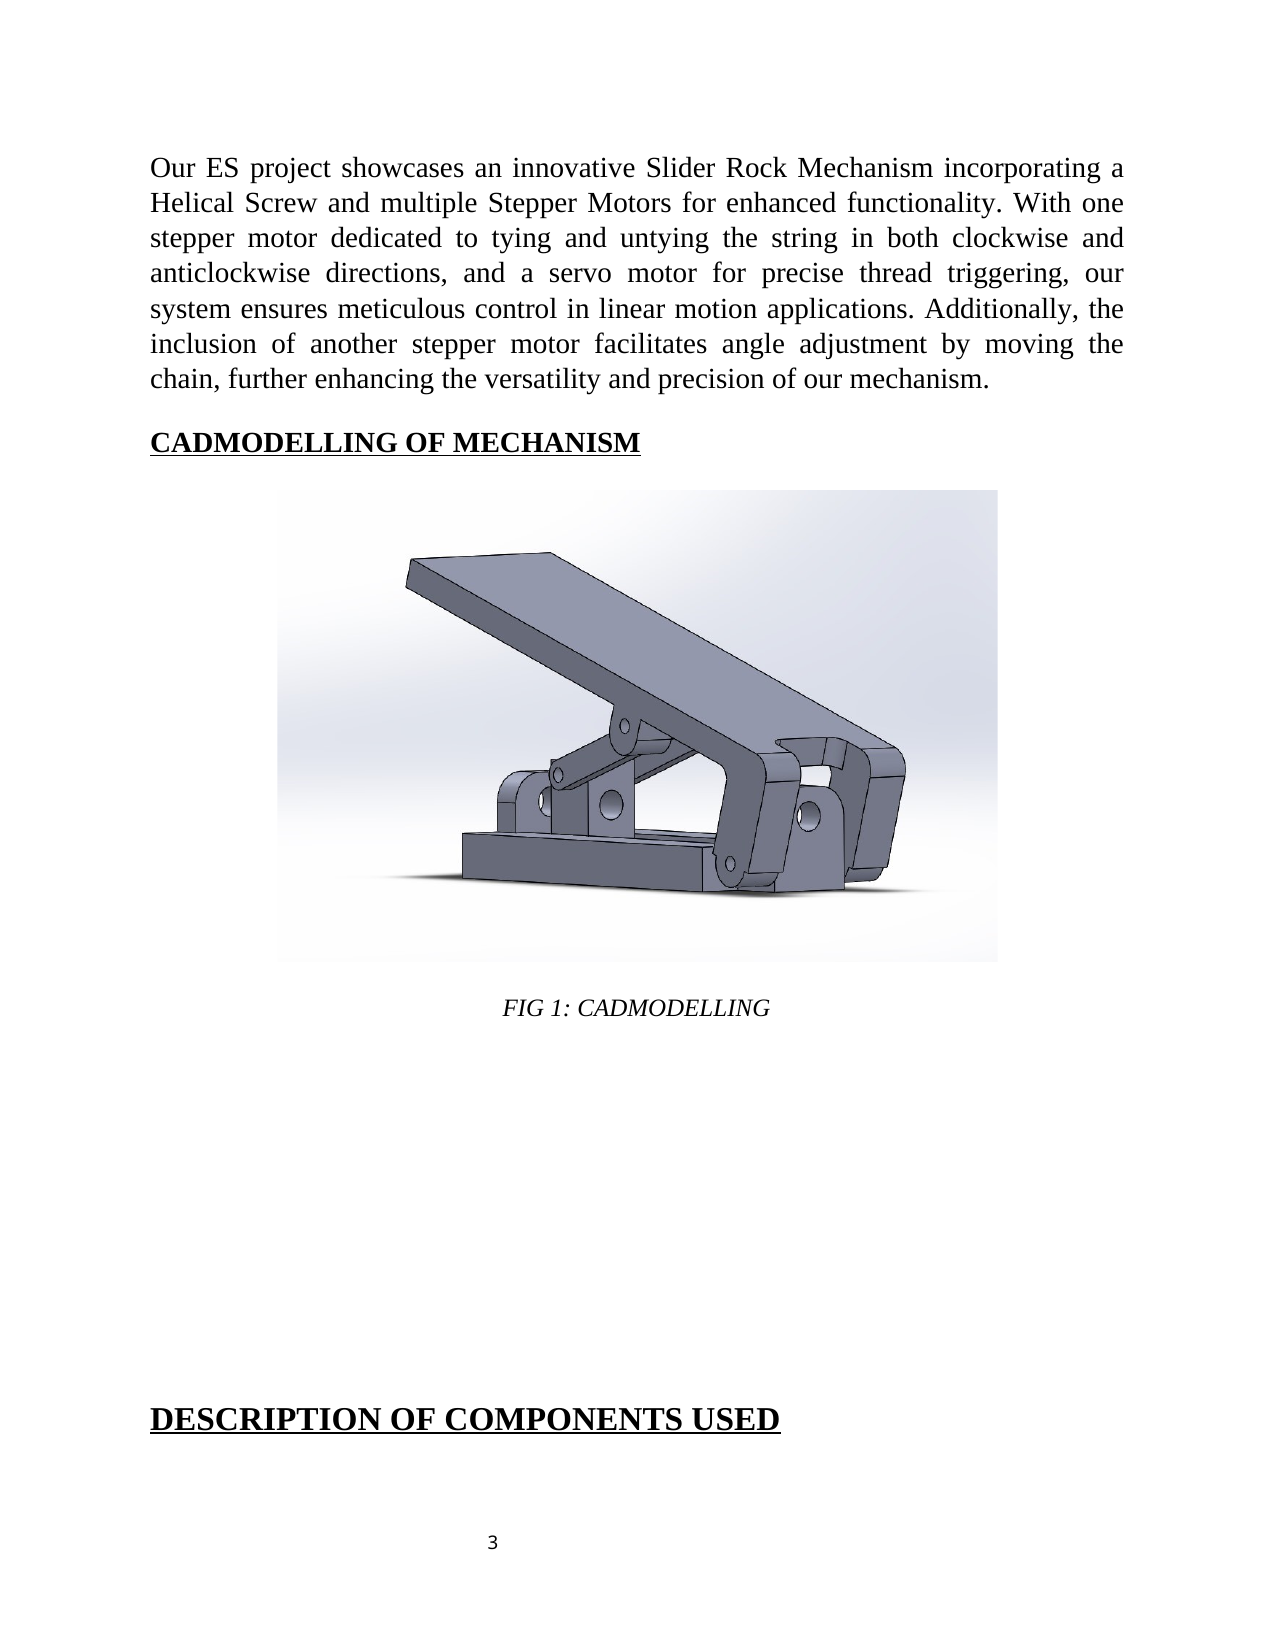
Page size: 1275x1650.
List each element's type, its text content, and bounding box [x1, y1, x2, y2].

text Our ES project showcases an innovative Slider Rock Mechanism incorporating a Helical Screw and multiple Stepper Motors for enhanced functionality. With one stepper motor dedicated to tying and untying the string in both clockwise and anticlockwise directions, and a servo motor for precise thread triggering, our system ensures meticulous control in linear motion applications. Additionally, the inclusion of another stepper motor facilitates angle adjustment by moving the chain, further enhancing the versatility and precision of our mechanism. [150, 150, 1125, 395]
picture [277, 490, 998, 962]
text FIG 1: CADMODELLING [150, 993, 1125, 1021]
text CADMODELLING OF MECHANISM [150, 426, 1125, 459]
text DESCRIPTION OF COMPONENTS USED [150, 1399, 1125, 1437]
